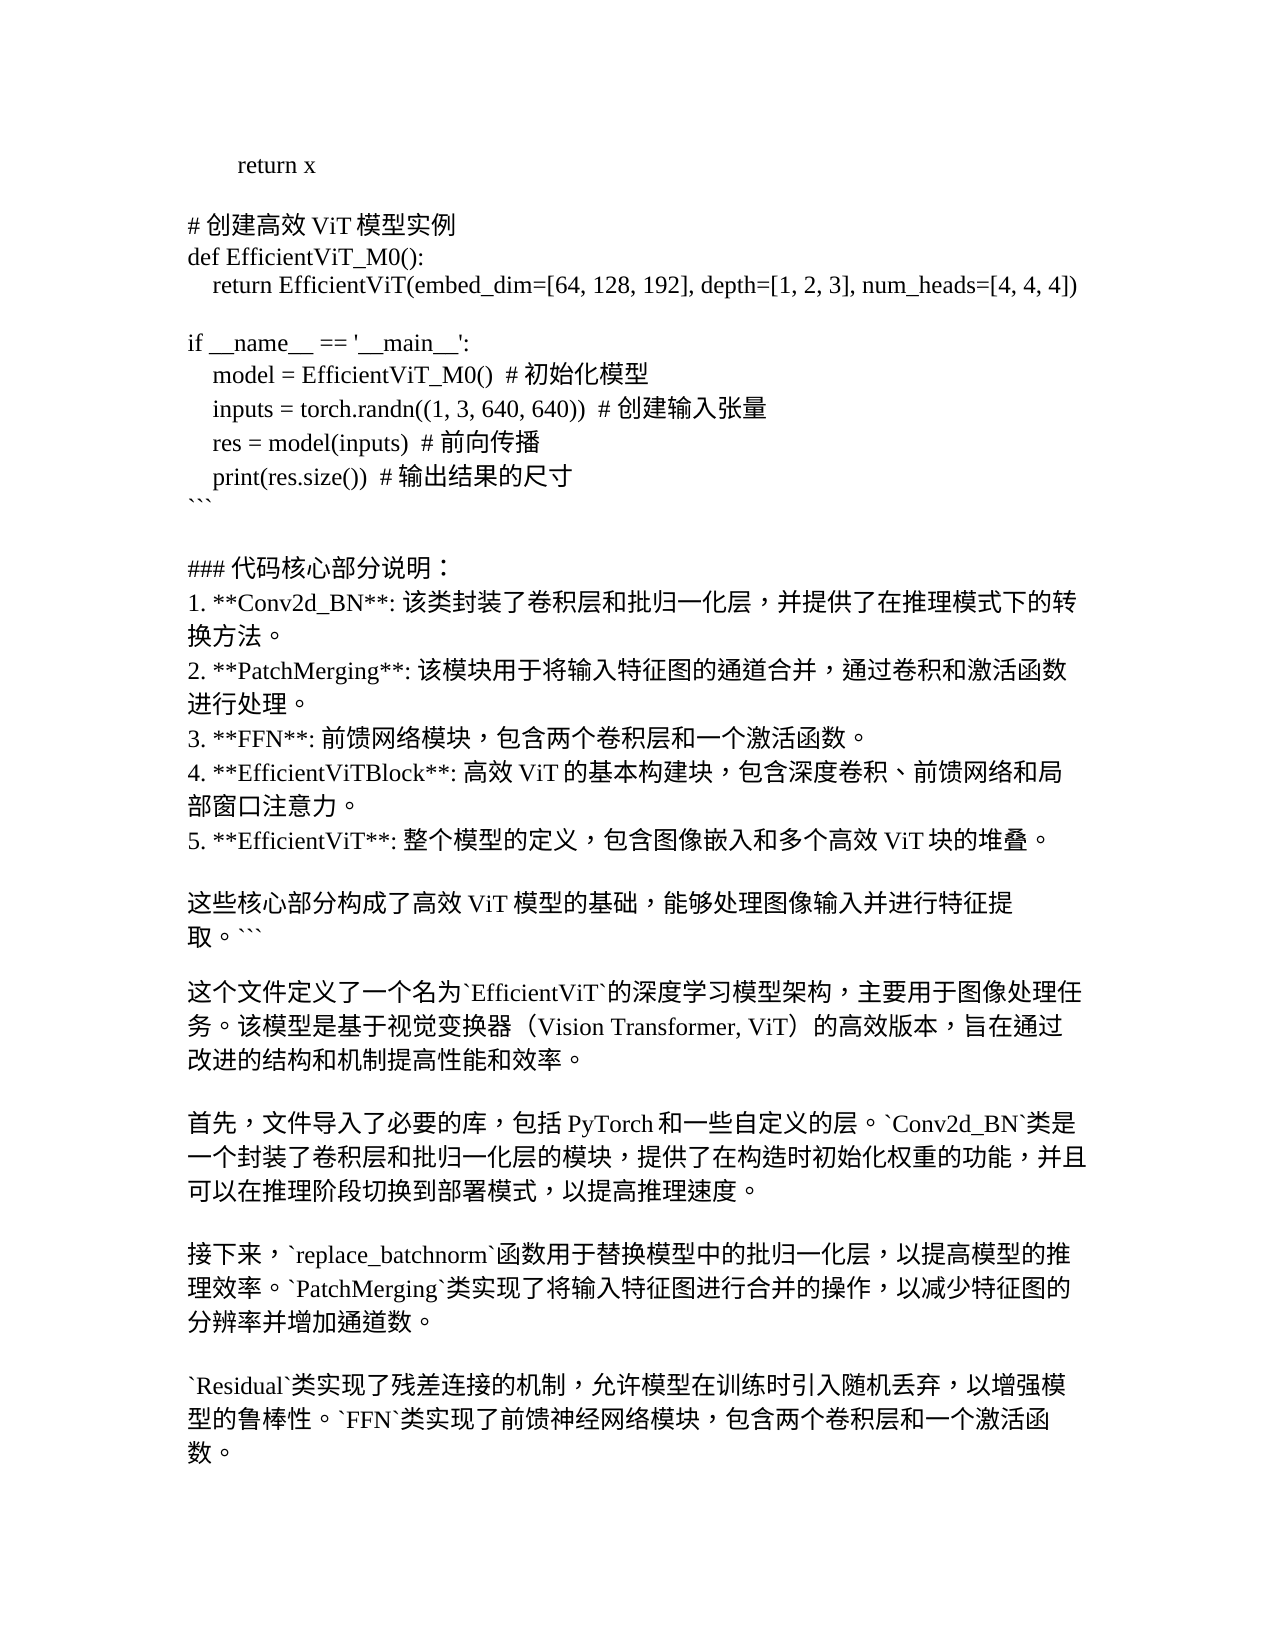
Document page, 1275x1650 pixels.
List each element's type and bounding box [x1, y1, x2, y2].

text [187, 974, 1087, 1498]
text [187, 150, 1087, 954]
